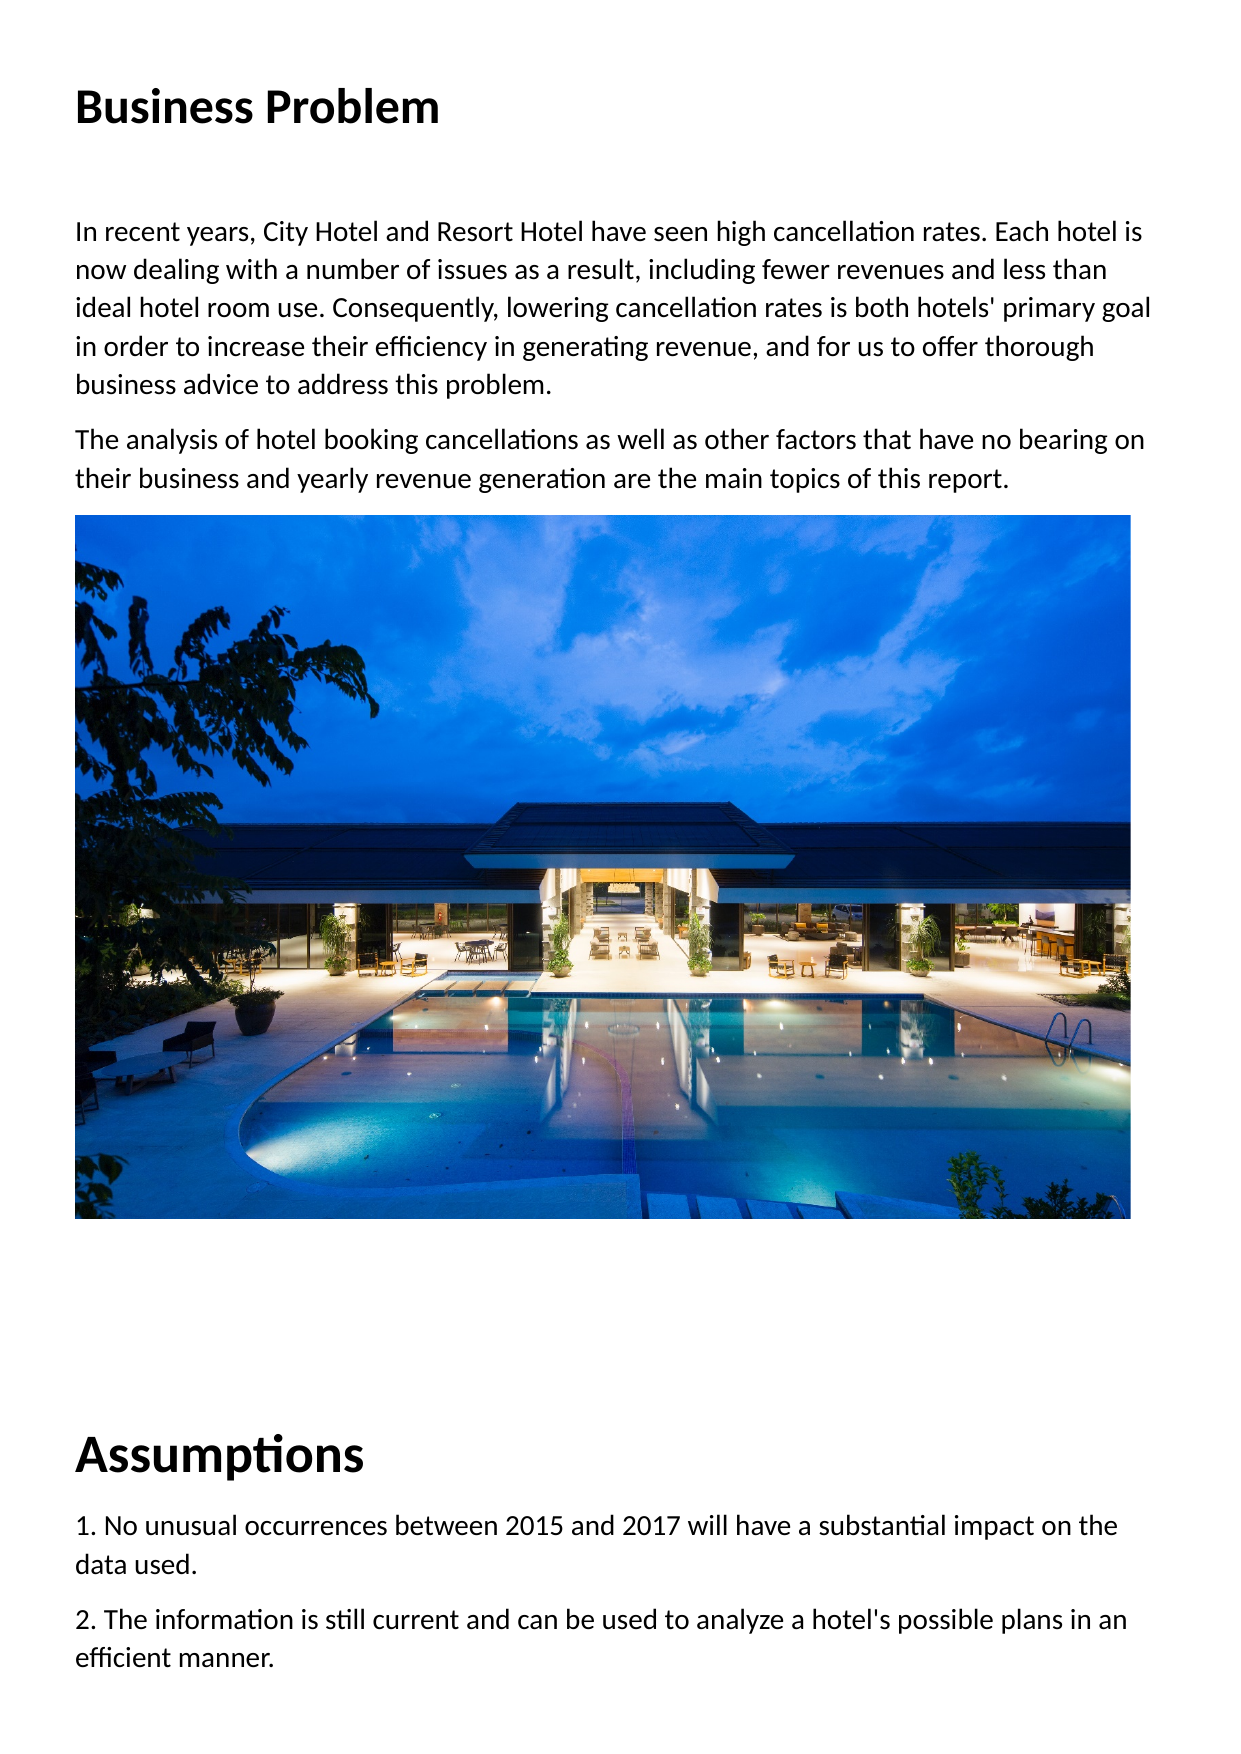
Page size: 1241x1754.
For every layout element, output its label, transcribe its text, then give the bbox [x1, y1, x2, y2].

text 2. The information is still current and can be used to analyze a hotel's possible plans in an efficient manner. [75, 1601, 1165, 1675]
text Business Problem [75, 75, 1165, 136]
text In recent years, City Hotel and Resort Hotel have seen high cancellation rates. Each hotel is now dealing with a number of issues as a result, including fewer revenues and less than ideal hotel room use. Consequently, lowering cancellation rates is both hotels' primary goal in order to increase their efficiency in generating revenue, and for us to offer thorough business advice to address this problem. [75, 213, 1165, 402]
text Assumptions [75, 1419, 1165, 1486]
text 1. No unusual occurrences between 2015 and 2017 will have a substantial impact on the data used. [75, 1507, 1165, 1582]
picture [75, 515, 1131, 1219]
text The analysis of hotel booking cancellations as well as other factors that have no bearing on their business and yearly revenue generation are the main topics of this report. [75, 421, 1165, 496]
